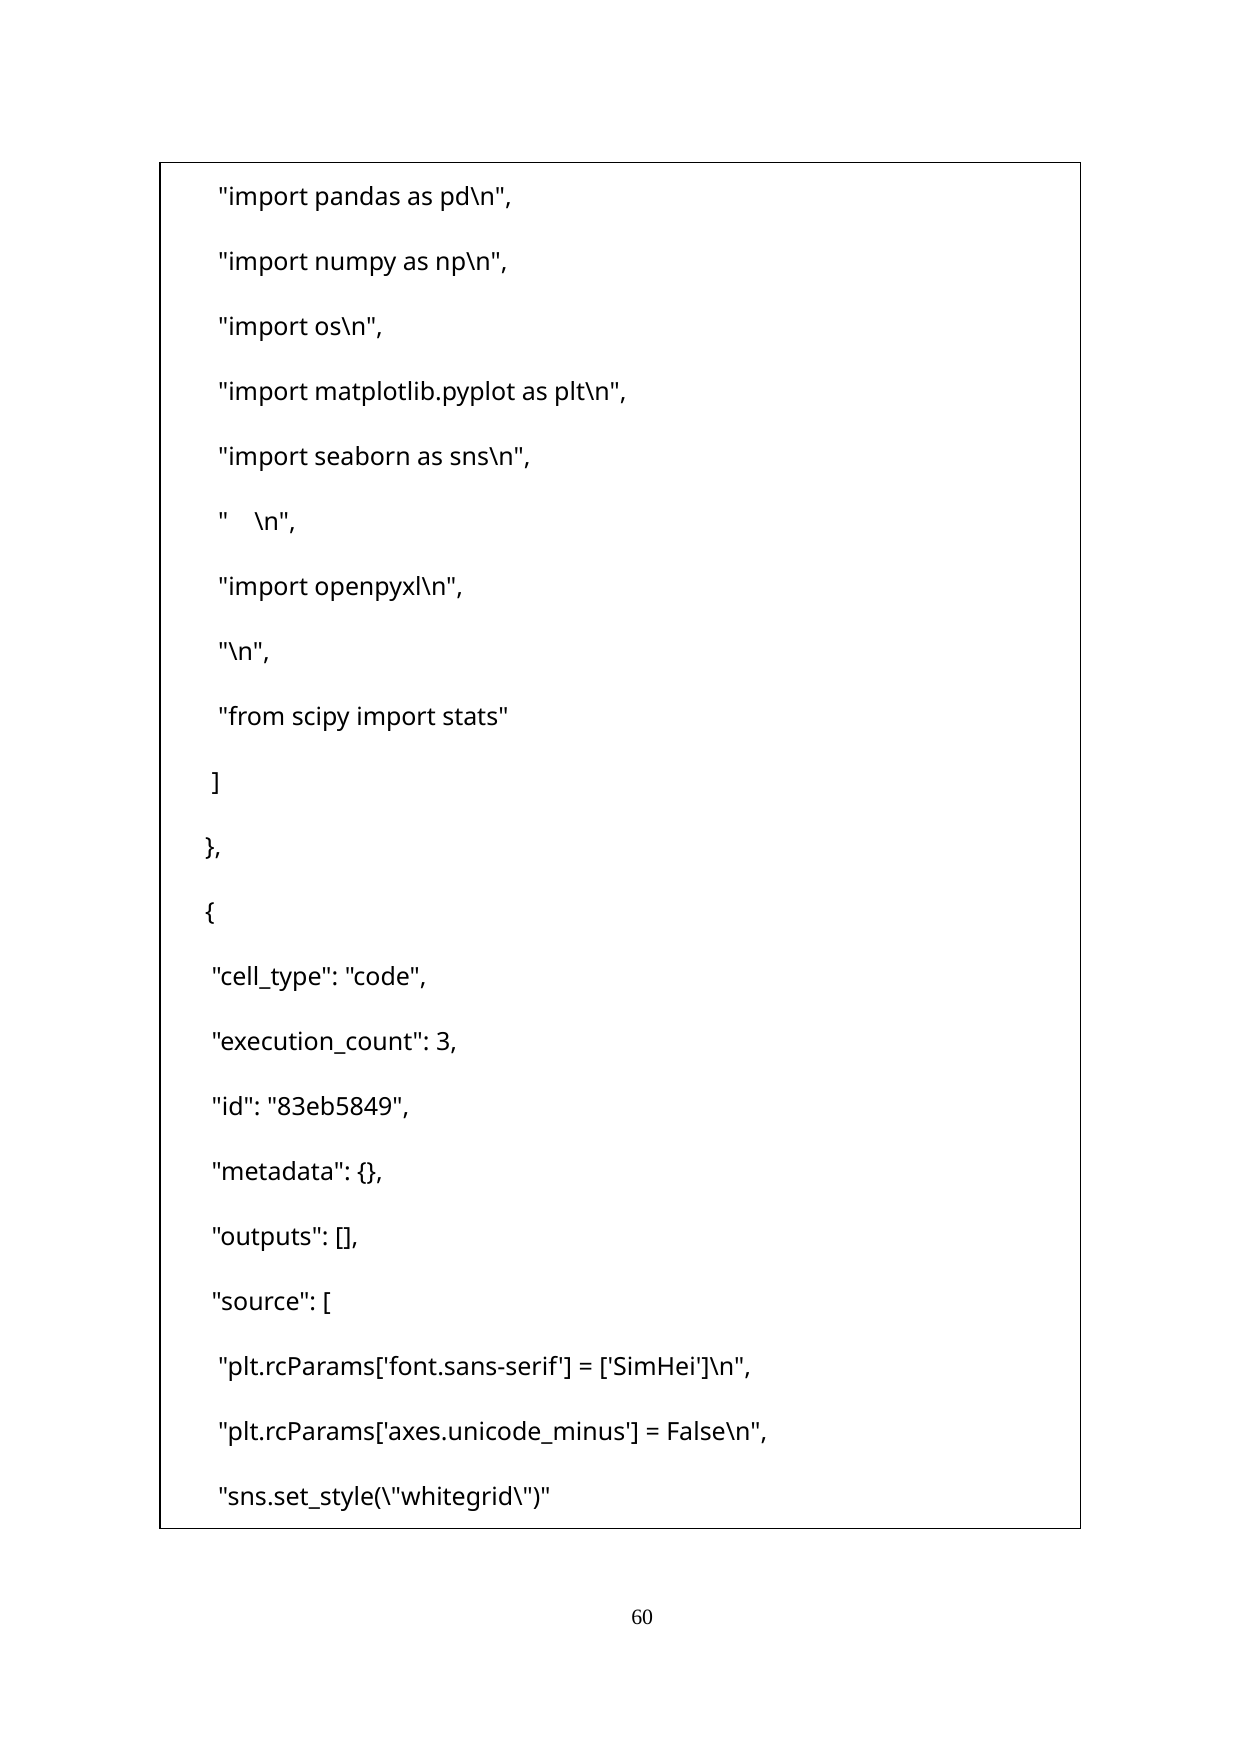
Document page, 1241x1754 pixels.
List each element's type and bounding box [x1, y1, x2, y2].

table_cell [161, 163, 1080, 1528]
